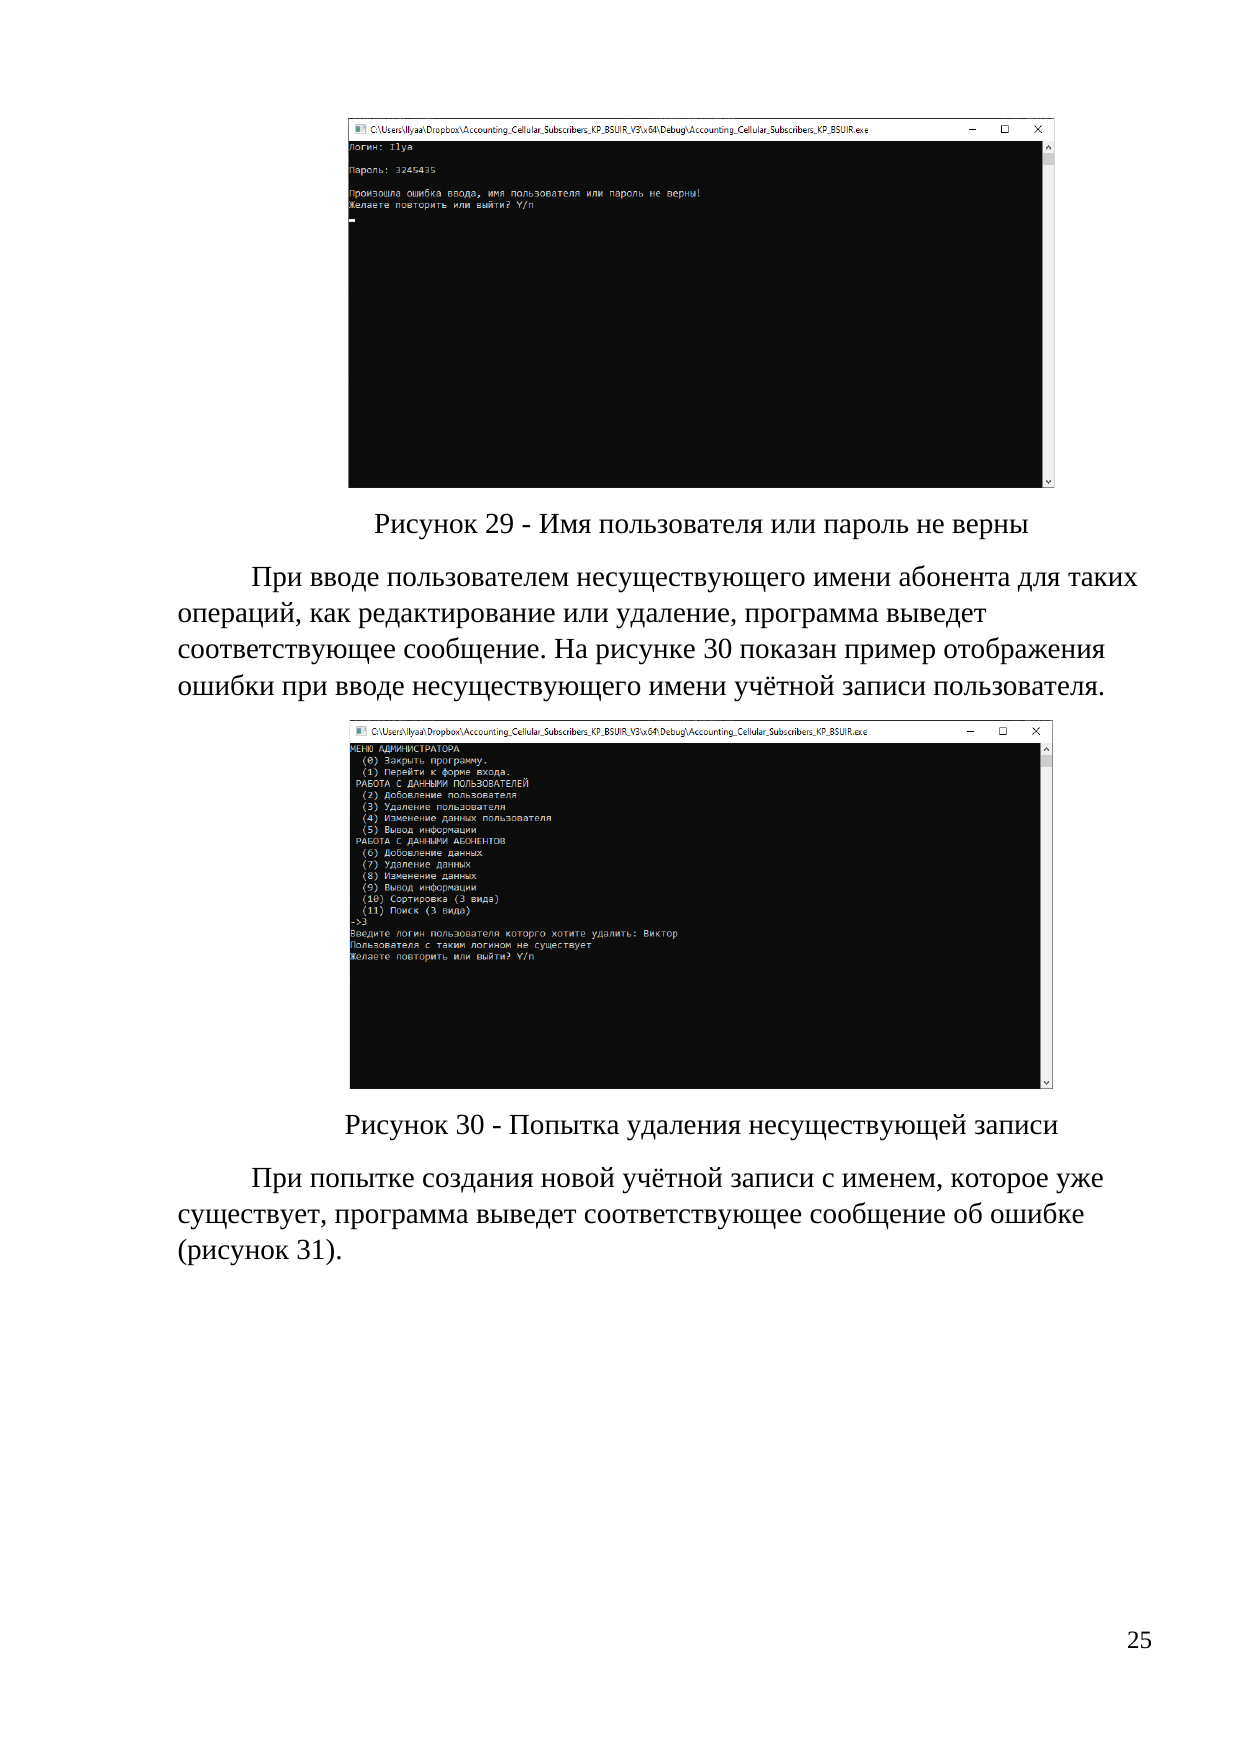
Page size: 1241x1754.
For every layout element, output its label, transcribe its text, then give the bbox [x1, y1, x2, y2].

picture [348, 118, 1055, 488]
text Рисунок 29 - Имя пользователя или пароль не верны [177, 506, 1152, 540]
text При попытке создания новой учётной записи с именем, которое уже существует, программа выведет соответствующее сообщение об ошибке (рисунок 31). [177, 1160, 1152, 1266]
picture [349, 720, 1053, 1089]
text При вводе пользователем несуществующего имени абонента для таких операций, как редактирование или удаление, программа выведет соответствующее сообщение. На рисунке 30 показан пример отображения ошибки при вводе несуществующего имени учётной записи пользователя. [177, 559, 1152, 701]
text Рисунок 30 - Попытка удаления несуществующей записи [177, 1107, 1152, 1141]
